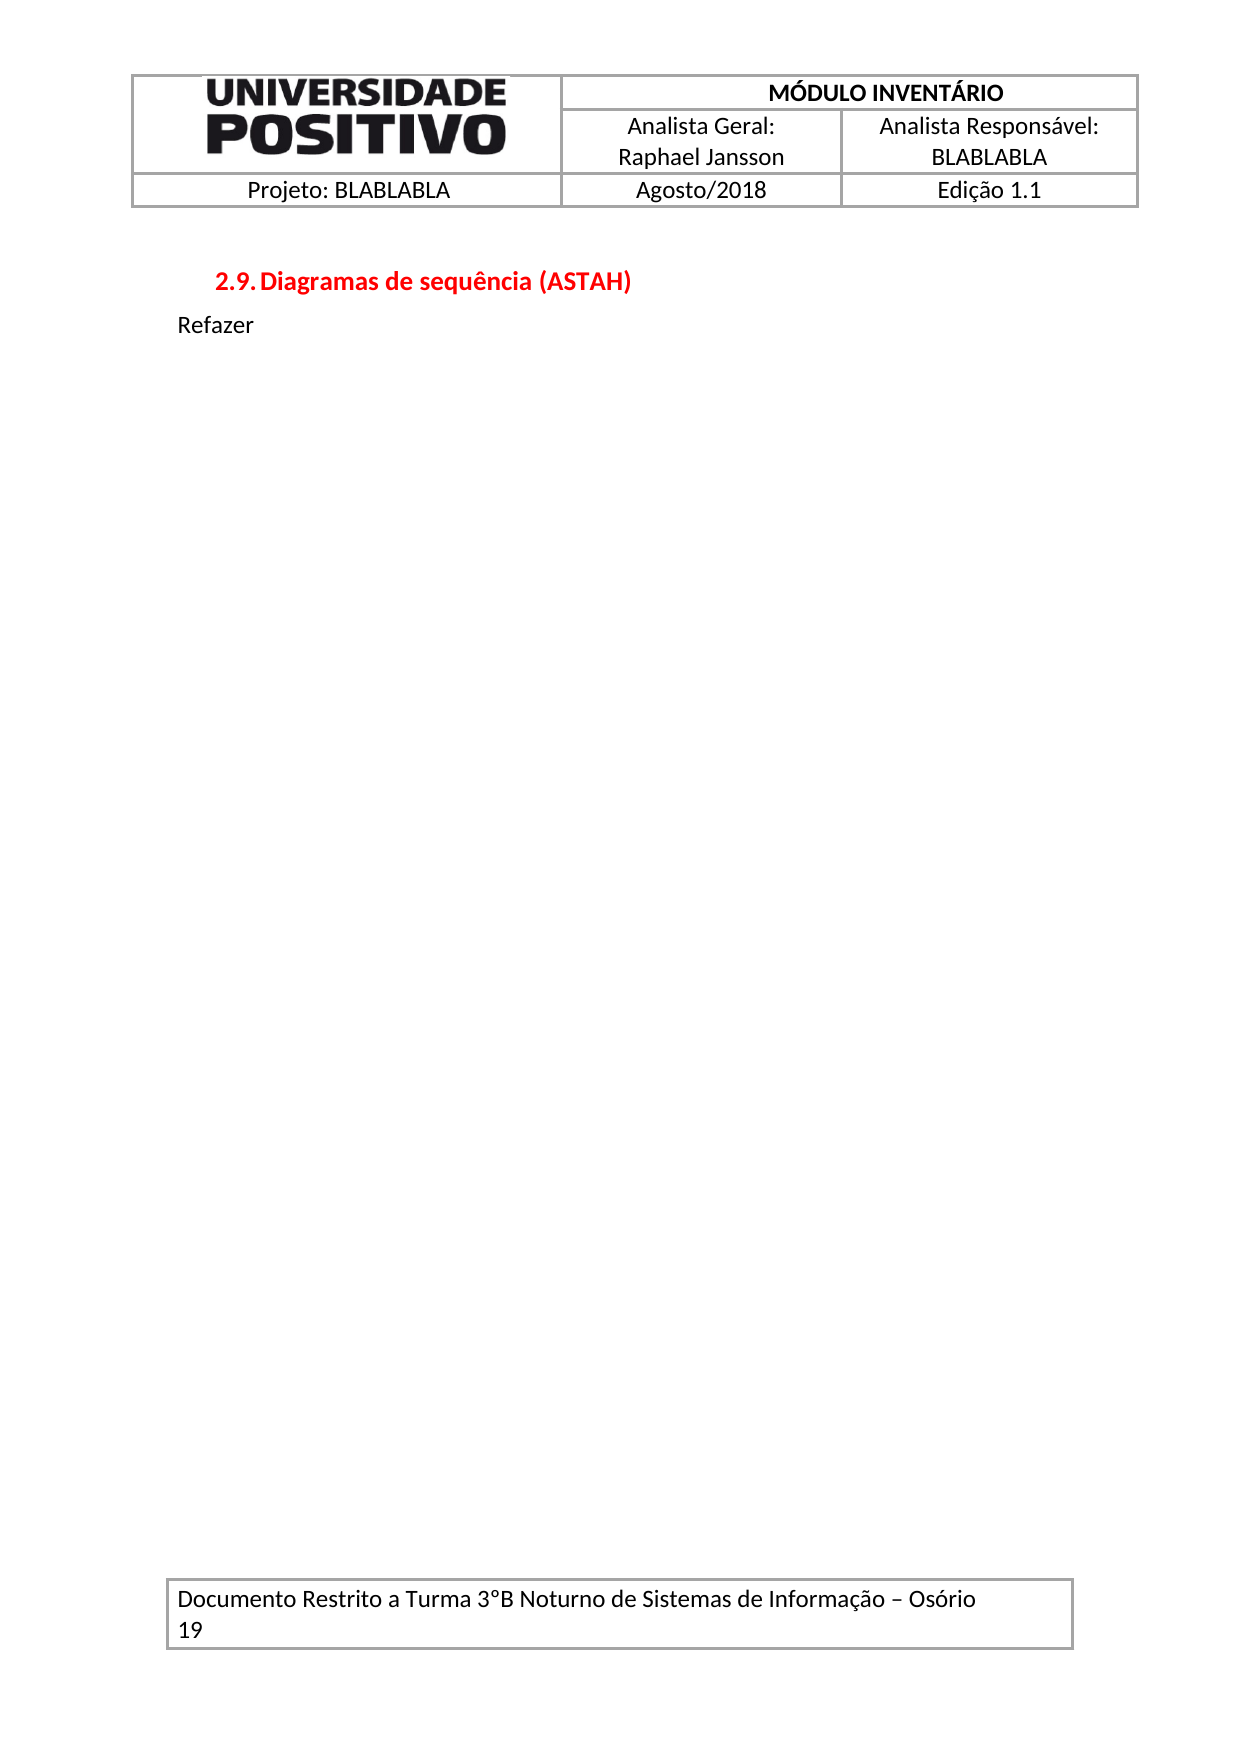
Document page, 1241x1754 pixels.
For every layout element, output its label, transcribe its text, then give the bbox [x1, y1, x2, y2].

subtitle Diagramas de sequência (ASTAH) [215, 264, 1063, 297]
picture [202, 76, 511, 158]
text Refazer [177, 309, 1063, 340]
